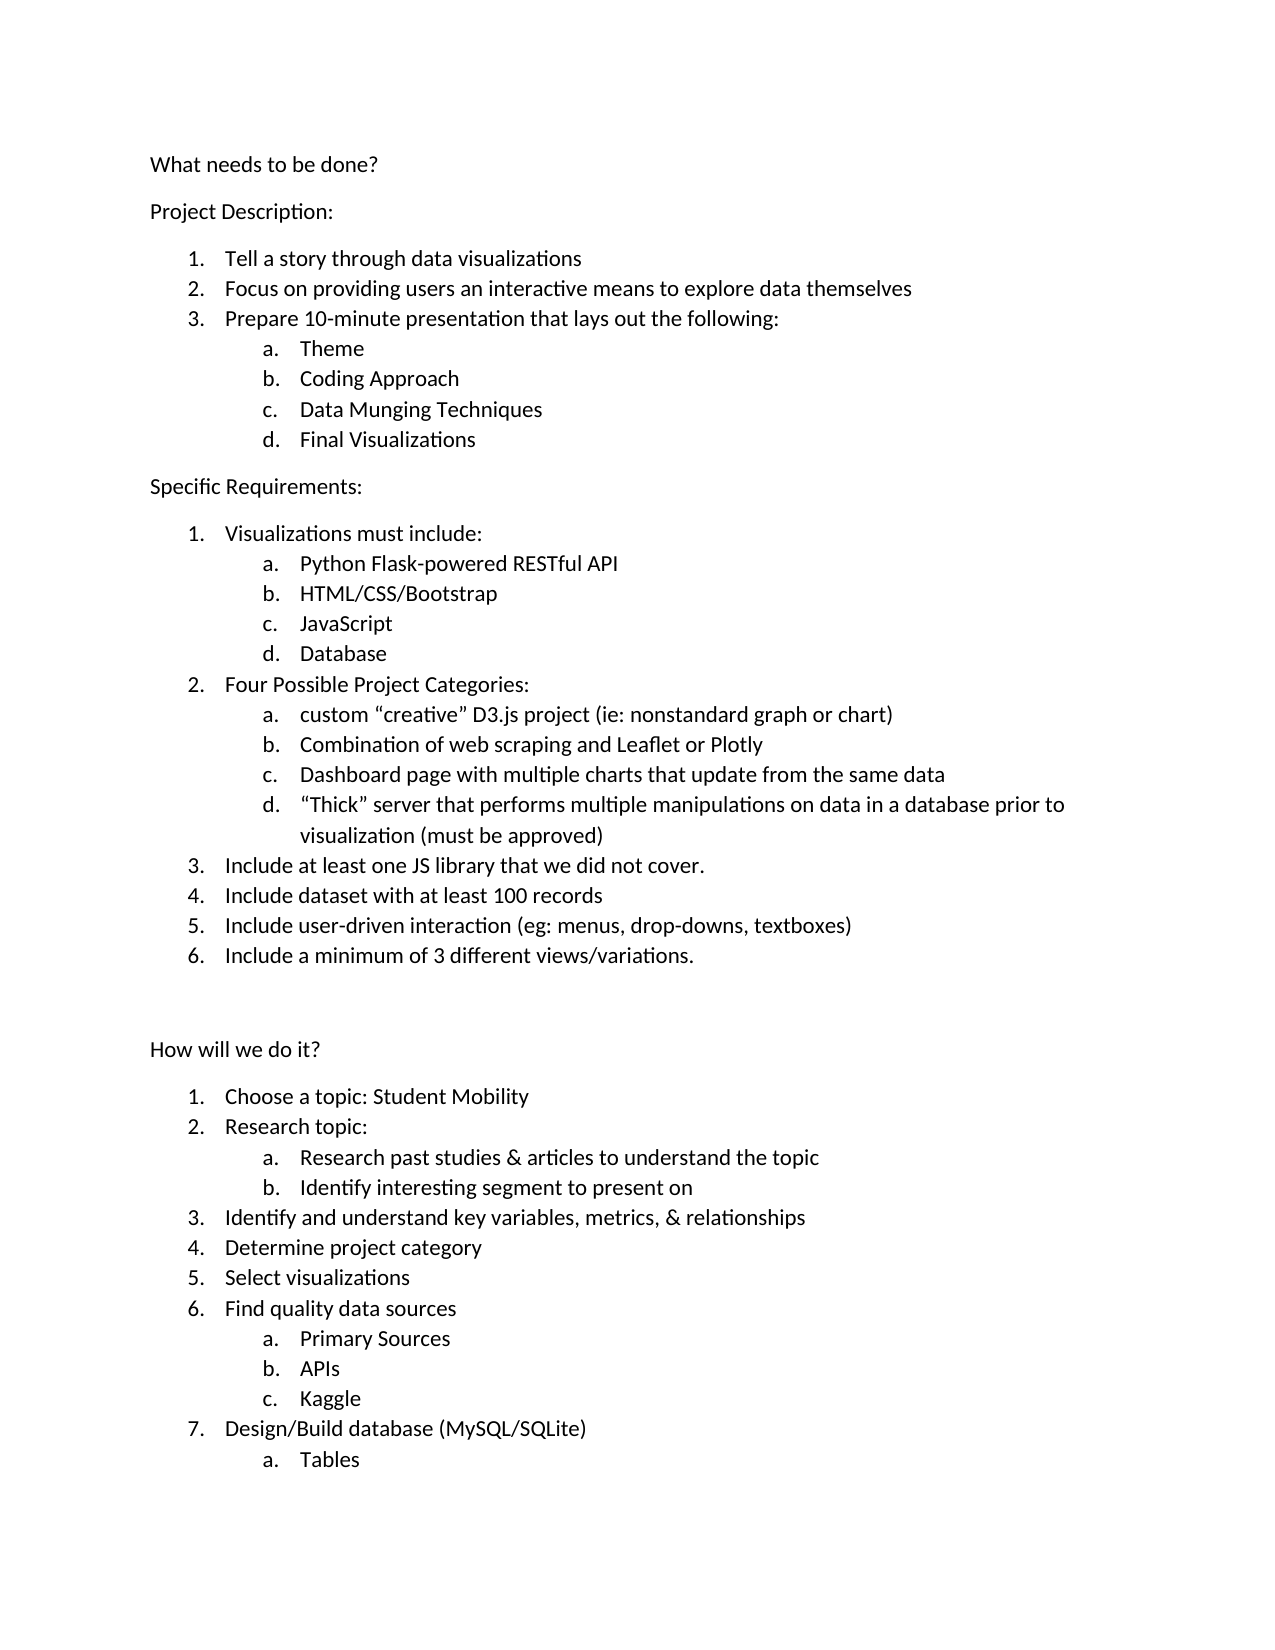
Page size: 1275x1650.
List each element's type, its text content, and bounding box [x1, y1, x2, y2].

list Include dataset with at least 100 records [187, 881, 1125, 909]
list Include user-driven interaction (eg: menus, drop-downs, textboxes) [187, 911, 1125, 939]
list Primary Sources [262, 1324, 1125, 1352]
list Combination of web scraping and Leaflet or Plotly [262, 730, 1125, 758]
list Choose a topic: Student Mobility [187, 1082, 1125, 1110]
list Database [262, 639, 1125, 668]
text Specific Requirements: [150, 472, 1125, 500]
list Identify and understand key variables, metrics, & relationships [187, 1203, 1125, 1231]
list Prepare 10-minute presentation that lays out the following: [187, 304, 1125, 332]
list Research topic: [187, 1112, 1125, 1141]
list Kaggle [262, 1384, 1125, 1412]
text How will we do it? [150, 1035, 1125, 1063]
list Select visualizations [187, 1263, 1125, 1292]
list Tables [262, 1445, 1125, 1473]
list HTML/CSS/Bootstrap [262, 579, 1125, 607]
list Dashboard page with multiple charts that update from the same data [262, 760, 1125, 788]
list Include at least one JS library that we did not cover. [187, 851, 1125, 879]
list Theme [262, 334, 1125, 362]
list Research past studies & articles to understand the topic [262, 1143, 1125, 1171]
list “Thick” server that performs multiple manipulations on data in a database prior to visualization (must be approved) [262, 791, 1125, 849]
list Include a minimum of 3 different views/variations. [187, 942, 1125, 970]
list custom “creative” D3.js project (ie: nonstandard graph or chart) [262, 700, 1125, 728]
list Four Possible Project Categories: [187, 670, 1125, 698]
list Visualizations must include: [187, 519, 1125, 547]
list Design/Build database (MySQL/SQLite) [187, 1414, 1125, 1443]
list APIs [262, 1354, 1125, 1382]
list Determine project category [187, 1233, 1125, 1261]
list Tell a story through data visualizations [187, 244, 1125, 272]
list Find quality data sources [187, 1294, 1125, 1322]
list Identify interesting segment to present on [262, 1173, 1125, 1201]
list Data Munging Techniques [262, 395, 1125, 423]
list Final Visualizations [262, 425, 1125, 453]
list Python Flask-powered RESTful API [262, 549, 1125, 577]
text What needs to be done? [150, 150, 1125, 178]
list JavaScript [262, 609, 1125, 637]
text Project Description: [150, 197, 1125, 225]
list Coding Approach [262, 364, 1125, 393]
list Focus on providing users an interactive means to explore data themselves [187, 274, 1125, 302]
